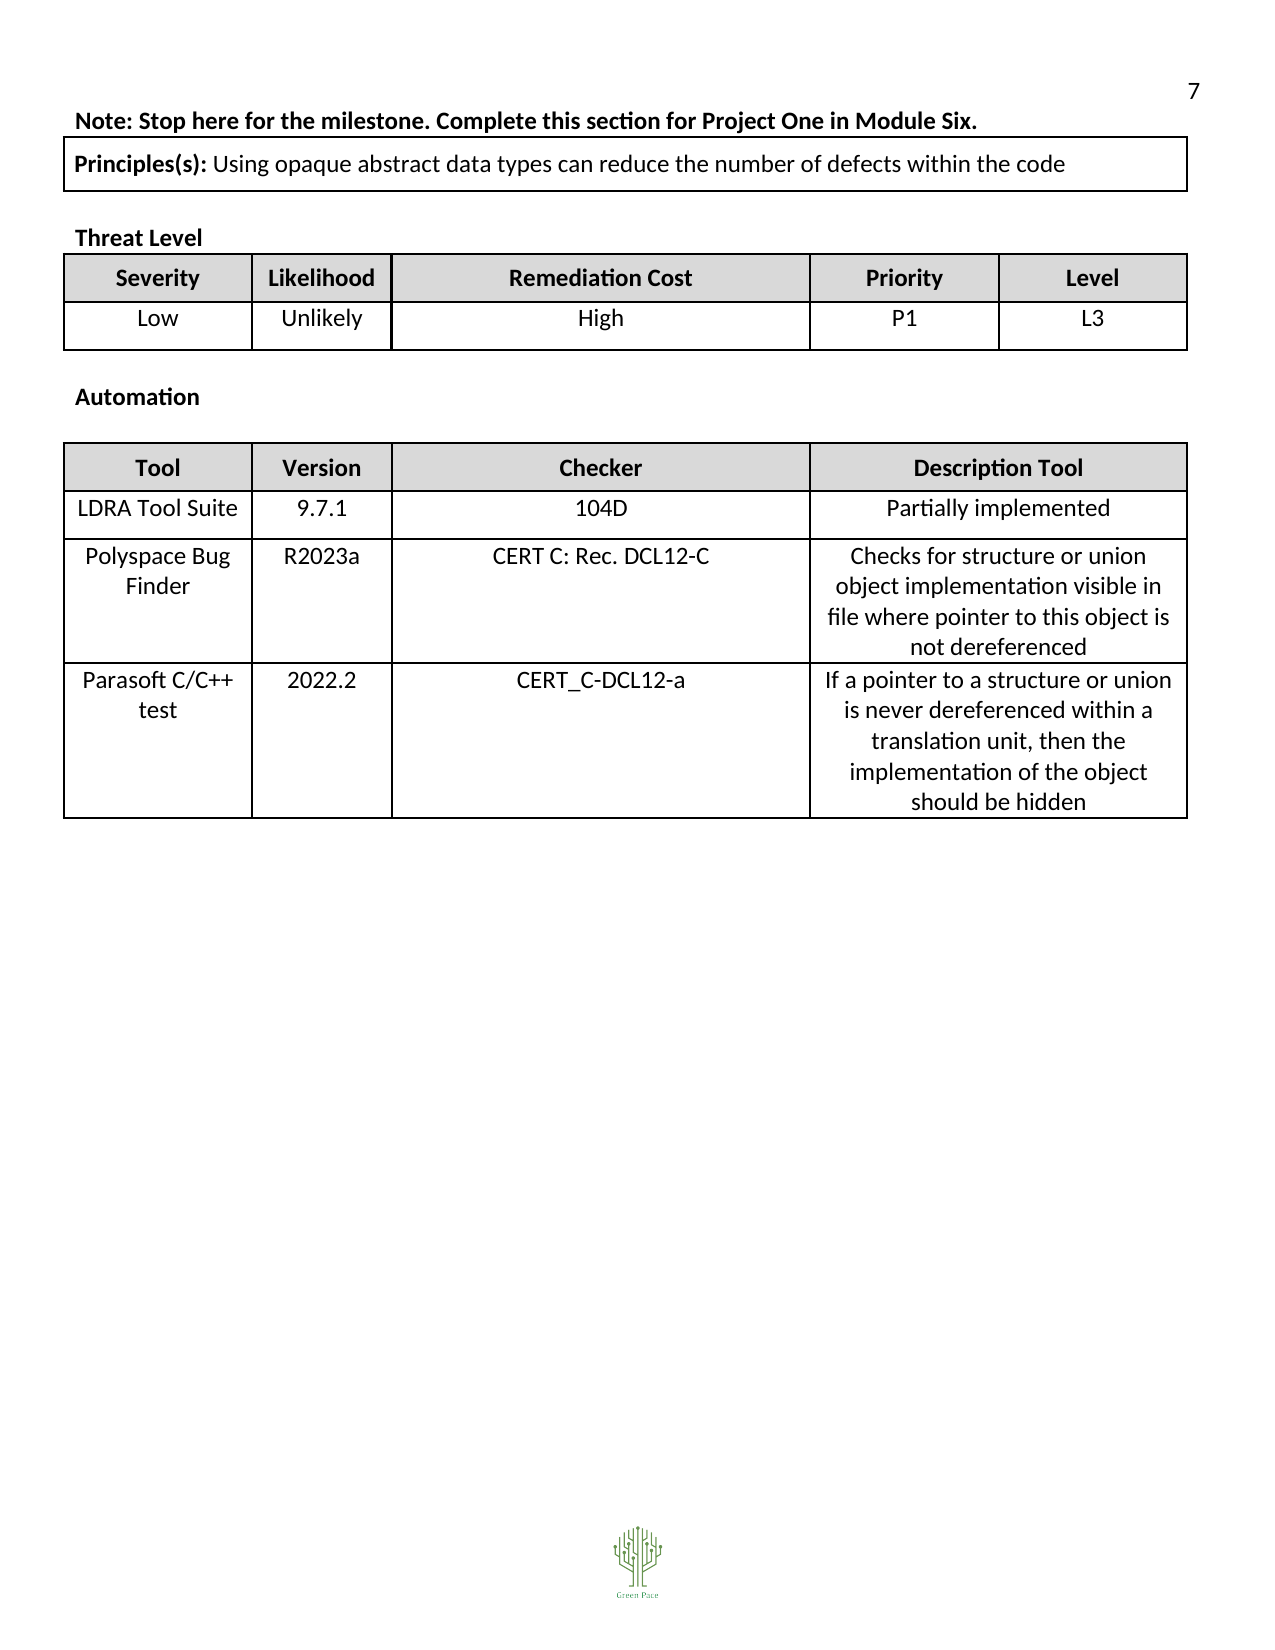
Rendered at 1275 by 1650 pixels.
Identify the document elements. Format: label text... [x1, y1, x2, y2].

table_cell L3 [1000, 303, 1186, 348]
table_header Priority [811, 255, 998, 301]
table_header Severity [65, 255, 251, 301]
table_cell Unlikely [253, 303, 390, 348]
table_cell If a pointer to a structure or union is never dereferenced within a translation unit, then the implementation of the object should be hidden [811, 664, 1186, 817]
table_cell LDRA Tool Suite [65, 492, 251, 538]
text Note: Stop here for the milestone. Complete this section for Project One in Module Six. [75, 106, 1200, 136]
table_header Tool [65, 444, 251, 490]
table_cell 104D [393, 492, 809, 538]
table_cell Checks for structure or union object implementation visible in file where pointer to this object is not dereferenced [811, 540, 1186, 662]
table_header Likelihood [253, 255, 390, 301]
table_cell CERT C: Rec. DCL12-C [393, 540, 809, 662]
text Threat Level [75, 222, 1200, 253]
table_header Checker [393, 444, 809, 490]
table_cell Parasoft C/C++ test [65, 664, 251, 817]
table_cell Partially implemented [811, 492, 1186, 538]
table_cell CERT_C-DCL12-a [393, 664, 809, 817]
table_header Version [253, 444, 391, 490]
table_header Remediation Cost [393, 255, 809, 301]
table_header Level [1000, 255, 1186, 301]
table_header Principles(s): Using opaque abstract data types can reduce the number of defects within the code [65, 138, 1186, 189]
table_cell R2023a [253, 540, 391, 662]
table_cell High [393, 303, 809, 348]
table_cell Low [65, 303, 251, 348]
table_cell P1 [811, 303, 998, 348]
table_cell 9.7.1 [253, 492, 391, 538]
table_cell Polyspace Bug Finder [65, 540, 251, 662]
table_cell 2022.2 [253, 664, 391, 817]
table_header Description Tool [811, 444, 1186, 490]
picture [605, 1521, 670, 1606]
text Automation [75, 381, 1200, 412]
